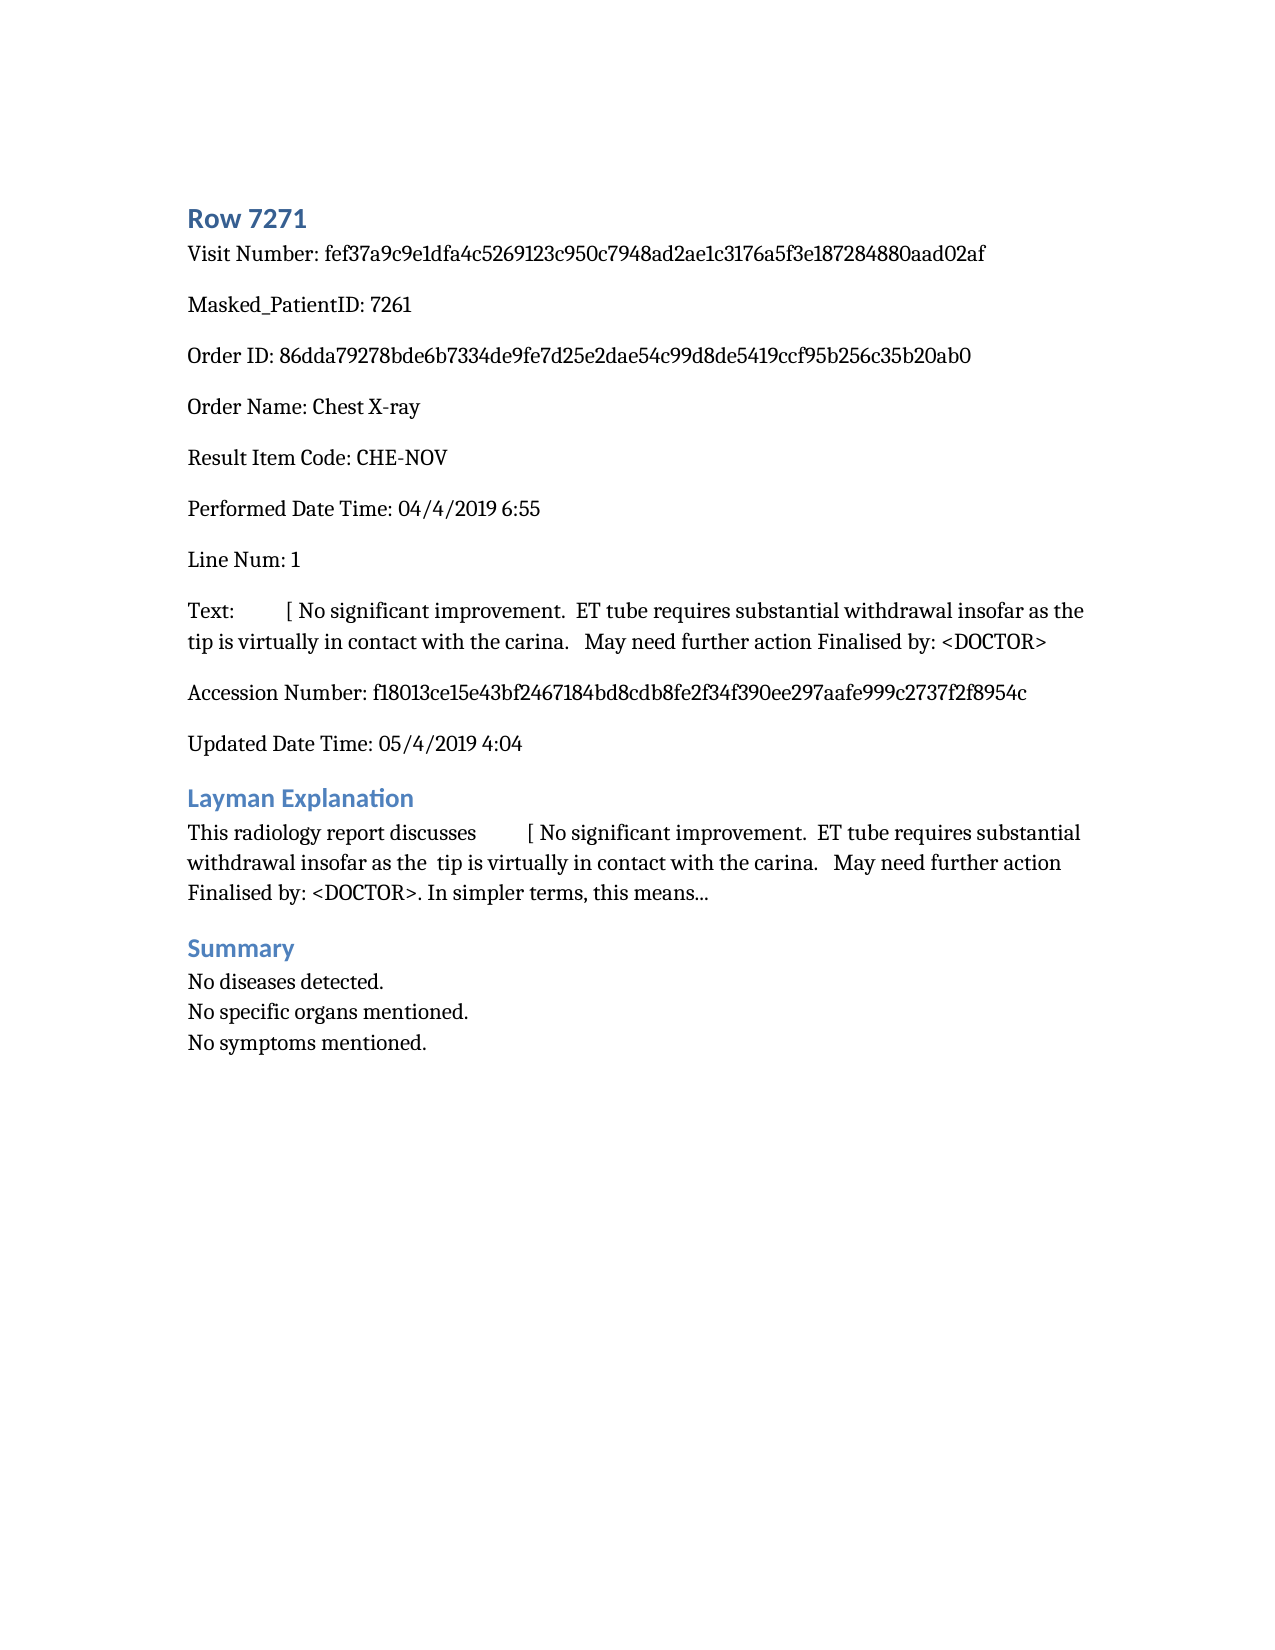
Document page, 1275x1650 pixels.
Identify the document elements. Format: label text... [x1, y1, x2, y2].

subtitle Row 7271 [187, 200, 1087, 236]
text Masked_PatientID: 7261 [187, 292, 1087, 318]
text This radiology report discusses [ No significant improvement. ET tube requires substantial withdrawal insofar as the tip is virtually in contact with the carina. May need further action Finalised by: <DOCTOR>. In simpler terms, this means... [187, 819, 1087, 906]
text Line Num: 1 [187, 547, 1087, 573]
subtitle Layman Explanation [187, 782, 1087, 814]
text Text: [ No significant improvement. ET tube requires substantial withdrawal insofar as the tip is virtually in contact with the carina. May need further action Finalised by: <DOCTOR> [187, 598, 1087, 655]
text Performed Date Time: 04/4/2019 6:55 [187, 496, 1087, 522]
text No diseases detected. No specific organs mentioned. No symptoms mentioned. [187, 969, 1087, 1056]
subtitle Summary [187, 931, 1087, 964]
text Accession Number: f18013ce15e43bf2467184bd8cdb8fe2f34f390ee297aafe999c2737f2f8954c [187, 679, 1087, 706]
text Result Item Code: CHE-NOV [187, 445, 1087, 471]
text Order ID: 86dda79278bde6b7334de9fe7d25e2dae54c99d8de5419ccf95b256c35b20ab0 [187, 343, 1087, 369]
text Visit Number: fef37a9c9e1dfa4c5269123c950c7948ad2ae1c3176a5f3e187284880aad02af [187, 241, 1087, 267]
text Updated Date Time: 05/4/2019 4:04 [187, 731, 1087, 757]
text Order Name: Chest X-ray [187, 394, 1087, 420]
